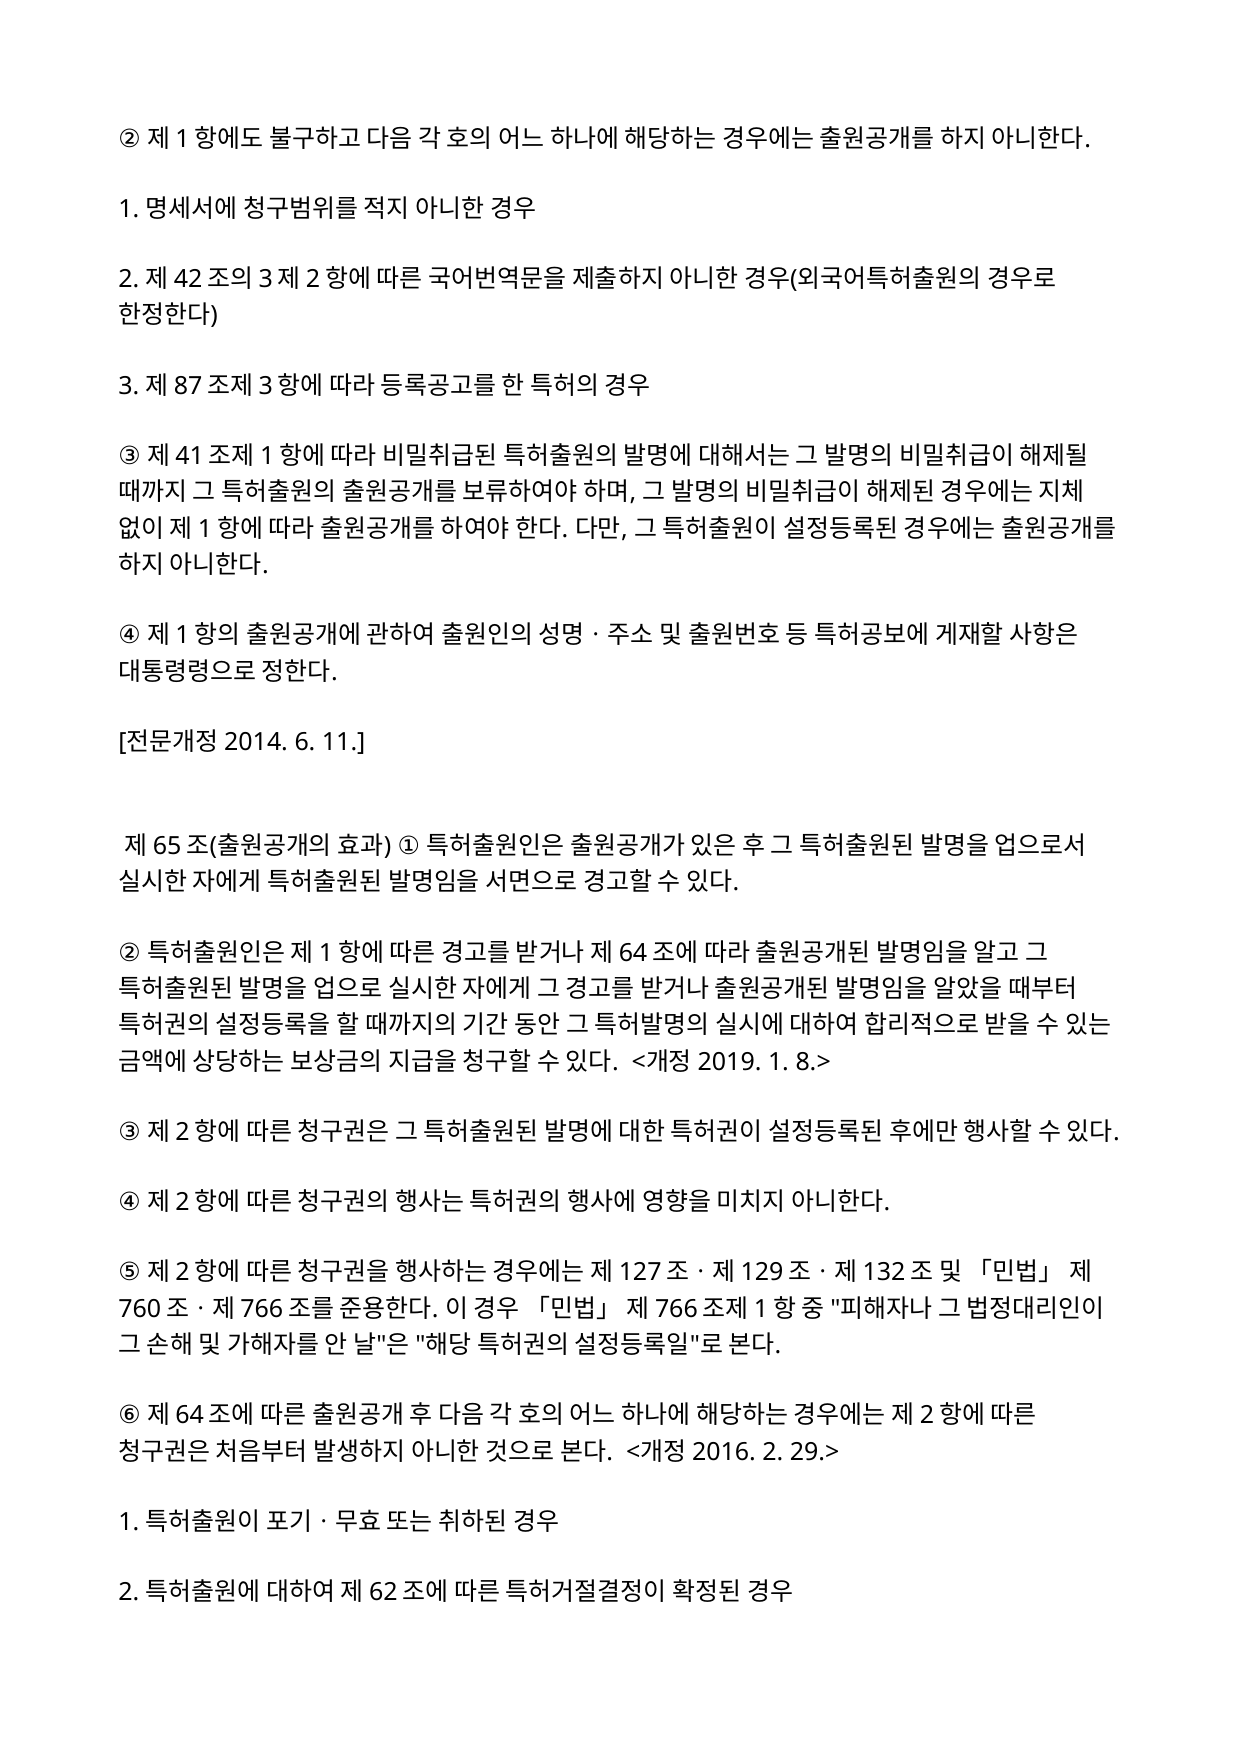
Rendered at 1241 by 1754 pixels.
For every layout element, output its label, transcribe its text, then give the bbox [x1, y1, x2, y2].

text ③ 제2항에 따른 청구권은 그 특허출원된 발명에 대한 특허권이 설정등록된 후에만 행사할 수 있다. [118, 1111, 1122, 1147]
text 1. 특허출원이 포기ㆍ무효 또는 취하된 경우 [118, 1501, 1122, 1537]
text 제65조(출원공개의 효과) ① 특허출원인은 출원공개가 있은 후 그 특허출원된 발명을 업으로서 실시한 자에게 특허출원된 발명임을 서면으로 경고할 수 있다. [118, 826, 1122, 898]
text 2. 제42조의3제2항에 따른 국어번역문을 제출하지 아니한 경우(외국어특허출원의 경우로 한정한다) [118, 259, 1122, 331]
text ③ 제41조제1항에 따라 비밀취급된 특허출원의 발명에 대해서는 그 발명의 비밀취급이 해제될 때까지 그 특허출원의 출원공개를 보류하여야 하며, 그 발명의 비밀취급이 해제된 경우에는 지체 없이 제1항에 따라 출원공개를 하여야 한다. 다만, 그 특허출원이 설정등록된 경우에는 출원공개를 하지 아니한다. [118, 436, 1122, 581]
text ② 제1항에도 불구하고 다음 각 호의 어느 하나에 해당하는 경우에는 출원공개를 하지 아니한다. [118, 118, 1122, 154]
text ② 특허출원인은 제1항에 따른 경고를 받거나 제64조에 따라 출원공개된 발명임을 알고 그 특허출원된 발명을 업으로 실시한 자에게 그 경고를 받거나 출원공개된 발명임을 알았을 때부터 특허권의 설정등록을 할 때까지의 기간 동안 그 특허발명의 실시에 대하여 합리적으로 받을 수 있는 금액에 상당하는 보상금의 지급을 청구할 수 있다. <개정 2019. 1. 8.> [118, 932, 1122, 1077]
text ④ 제1항의 출원공개에 관하여 출원인의 성명ㆍ주소 및 출원번호 등 특허공보에 게재할 사항은 대통령령으로 정한다. [118, 615, 1122, 687]
text ⑤ 제2항에 따른 청구권을 행사하는 경우에는 제127조ㆍ제129조ㆍ제132조 및 「민법」 제760조ㆍ제766조를 준용한다. 이 경우 「민법」 제766조제1항 중 "피해자나 그 법정대리인이 그 손해 및 가해자를 안 날"은 "해당 특허권의 설정등록일"로 본다. [118, 1252, 1122, 1361]
text [전문개정 2014. 6. 11.] [118, 721, 1122, 757]
text ④ 제2항에 따른 청구권의 행사는 특허권의 행사에 영향을 미치지 아니한다. [118, 1182, 1122, 1218]
text 3. 제87조제3항에 따라 등록공고를 한 특허의 경우 [118, 365, 1122, 402]
text ⑥ 제64조에 따른 출원공개 후 다음 각 호의 어느 하나에 해당하는 경우에는 제2항에 따른 청구권은 처음부터 발생하지 아니한 것으로 본다. <개정 2016. 2. 29.> [118, 1395, 1122, 1467]
text 2. 특허출원에 대하여 제62조에 따른 특허거절결정이 확정된 경우 [118, 1572, 1122, 1608]
text 1. 명세서에 청구범위를 적지 아니한 경우 [118, 188, 1122, 225]
